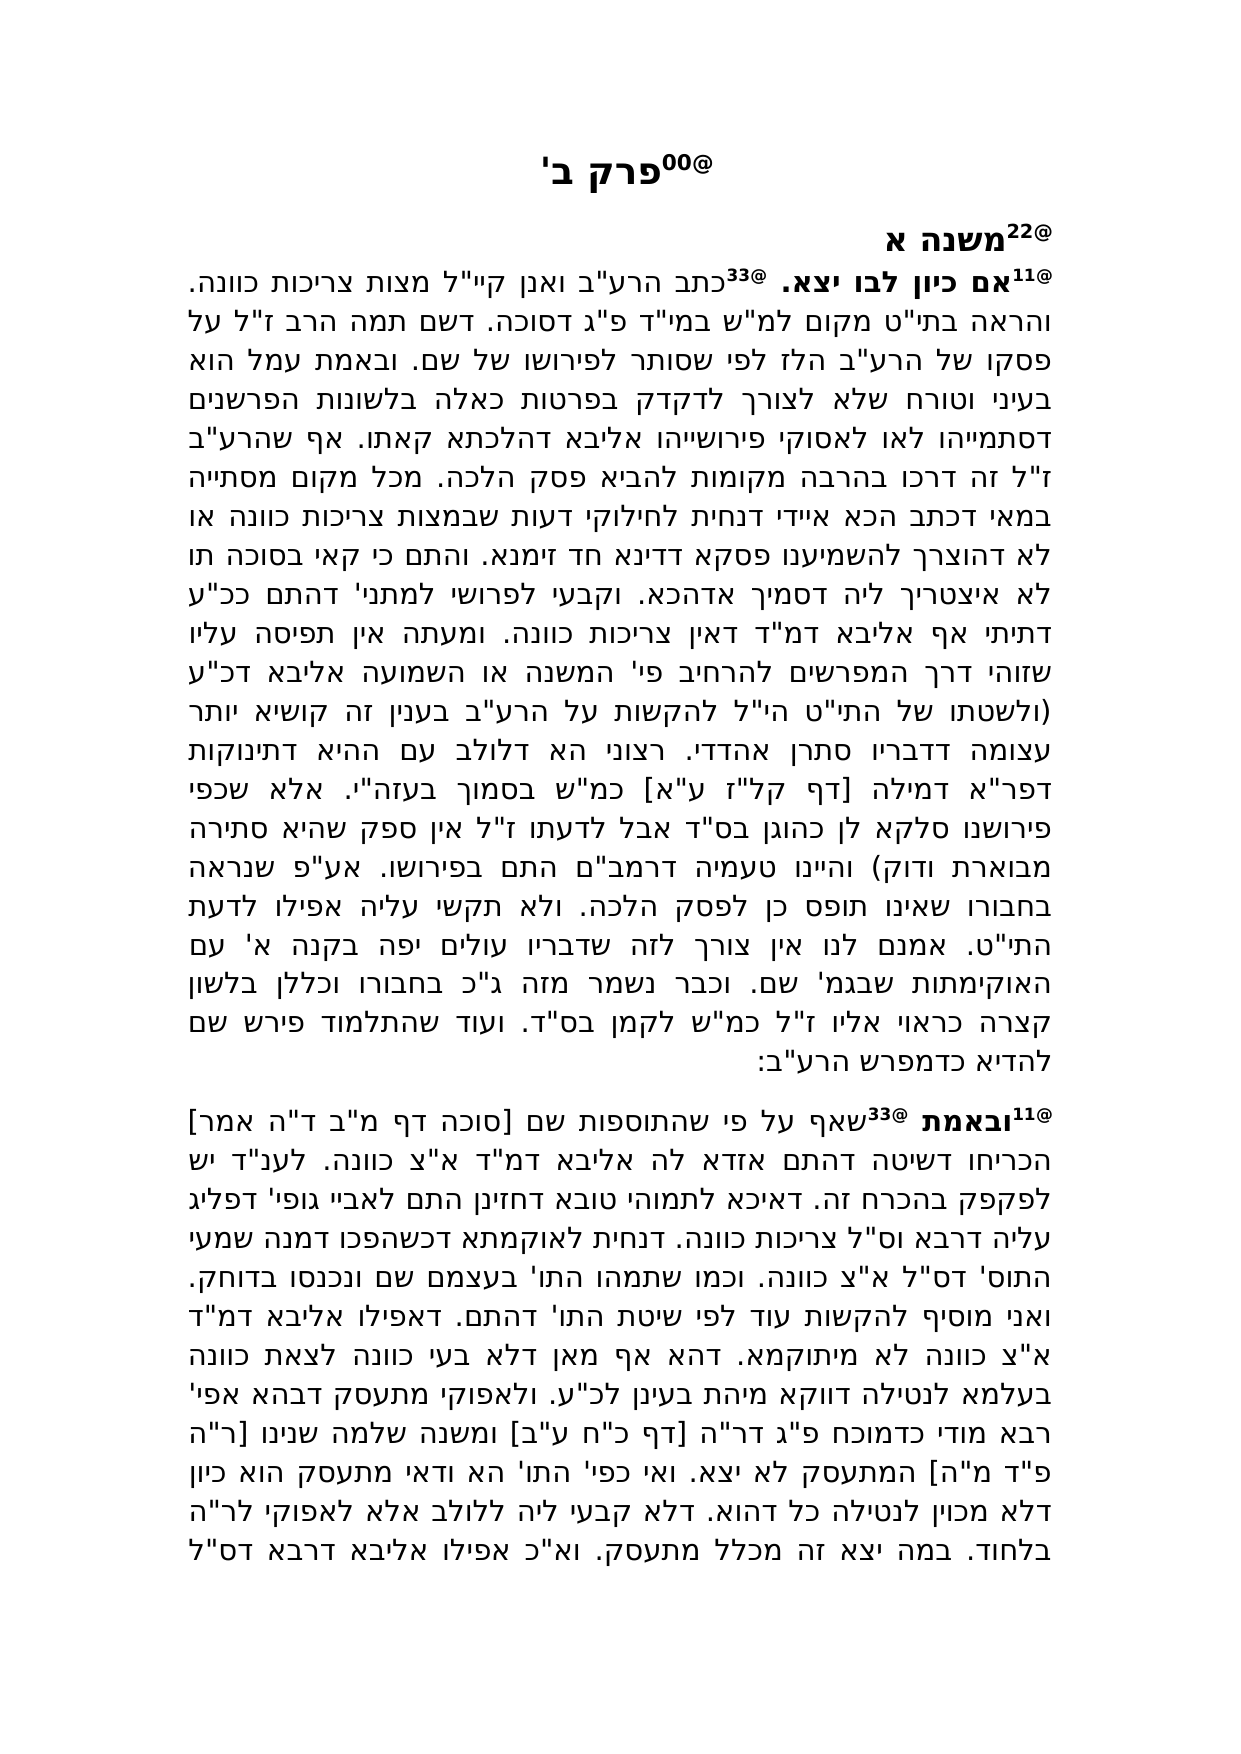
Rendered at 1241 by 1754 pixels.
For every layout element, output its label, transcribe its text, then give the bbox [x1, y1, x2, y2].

subtitle @00פרק ב' [187, 150, 1053, 194]
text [187, 1104, 1053, 1567]
text @11אם כיון לבו יצא. @33כתב הרע"ב ואנן קיי"ל מצות צריכות כוונה. והראה בתי"ט מקום למ"ש במי"ד פ"ג דסוכה. דשם תמה הרב ז"ל על פסקו של הרע"ב הלז לפי שסותר לפירושו של שם. ובאמת עמל הוא בעיני וטורח שלא לצורך לדקדק בפרטות כאלה בלשונות הפרשנים דסתמייהו לאו לאסוקי פירושייהו אליבא דהלכתא קאתו. אף שהרע"ב ז"ל זה דרכו בהרבה מקומות להביא פסק הלכה. מכל מקום מסתייה במאי דכתב הכא איידי דנחית לחילוקי דעות שבמצות צריכות כוונה או לא דהוצרך להשמיענו פסקא דדינא חד זימנא. והתם כי קאי בסוכה תו לא איצטריך ליה דסמיך אדהכא. וקבעי לפרושי למתני' דהתם ככ"ע דתיתי אף אליבא דמ"ד דאין צריכות כוונה. ומעתה אין תפיסה עליו שזוהי דרך המפרשים להרחיב פי' המשנה או השמועה אליבא דכ"ע (ולשטתו של התי"ט הי"ל להקשות על הרע"ב בענין זה קושיא יותר עצומה דדבריו סתרן אהדדי. רצוני הא דלולב עם ההיא דתינוקות דפר"א דמילה [דף קל"ז ע"א] כמ"ש בסמוך בעזה"י. אלא שכפי פירושנו סלקא לן כהוגן בס"ד אבל לדעתו ז"ל אין ספק שהיא סתירה מבוארת ודוק) והיינו טעמיה דרמב"ם התם בפירושו. אע"פ שנראה בחבורו שאינו תופס כן לפסק הלכה. ולא תקשי עליה אפילו לדעת התי"ט. אמנם לנו אין צורך לזה שדבריו עולים יפה בקנה א' עם האוקימתות שבגמ' שם. וכבר נשמר מזה ג"כ בחבורו וכללן בלשון קצרה כראוי אליו ז"ל כמ"ש לקמן בס"ד. ועוד שהתלמוד פירש שם להדיא כדמפרש הרע"ב: [187, 266, 1053, 1079]
subtitle @22משנה א [187, 221, 1053, 260]
